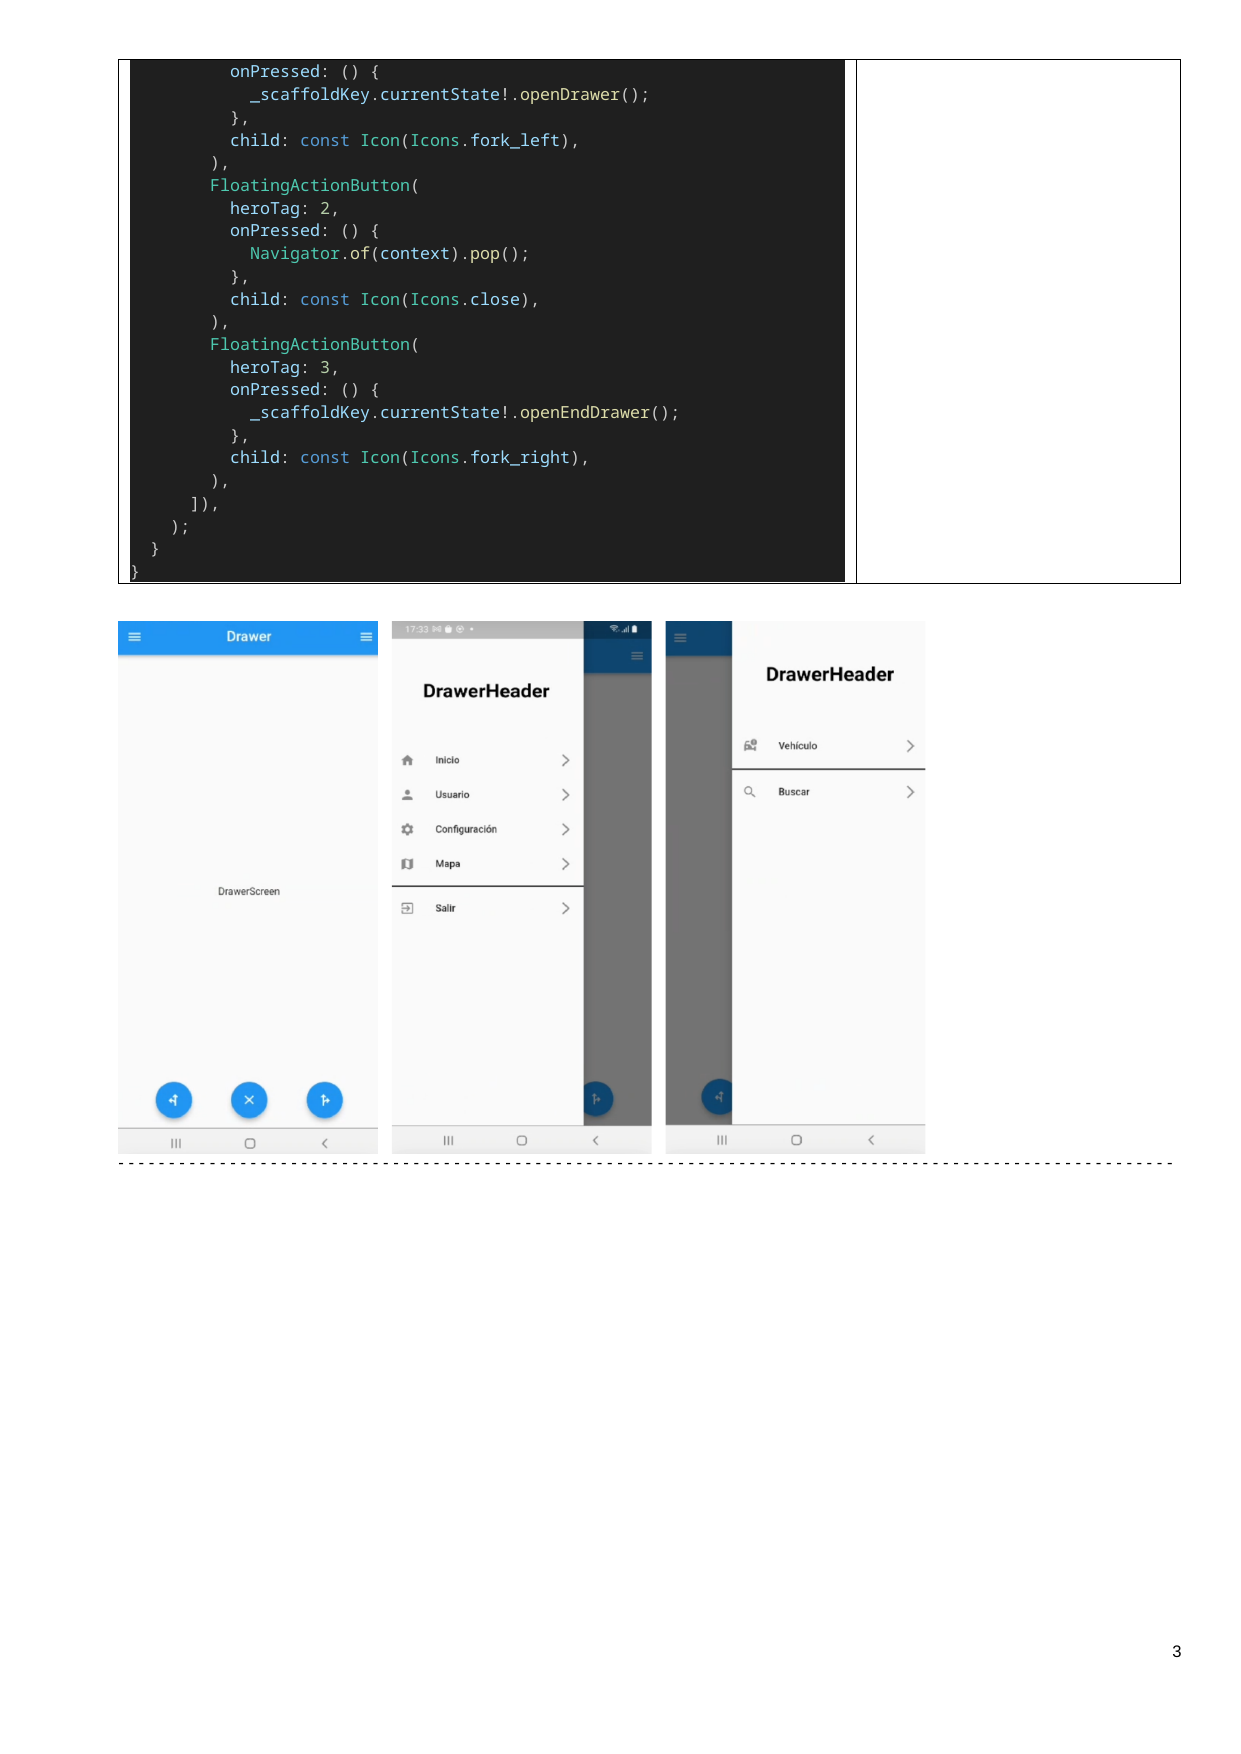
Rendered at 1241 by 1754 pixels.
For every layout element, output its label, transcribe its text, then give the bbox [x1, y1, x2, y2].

picture [665, 621, 926, 1154]
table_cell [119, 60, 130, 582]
table_cell [857, 60, 1180, 582]
picture [391, 621, 652, 1154]
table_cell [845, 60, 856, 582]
picture [118, 621, 378, 1154]
text - - - - - - - - - - - - - - - - - - - - - - - - - - - - - - - - - - - - - - - - - - - - - - - - - - - - - - - - - - - - - - - - - - - - - - - - - - - - - - - - - - - - - - - - - - - - - - - - - - - - - - - - [118, 1153, 1181, 1172]
